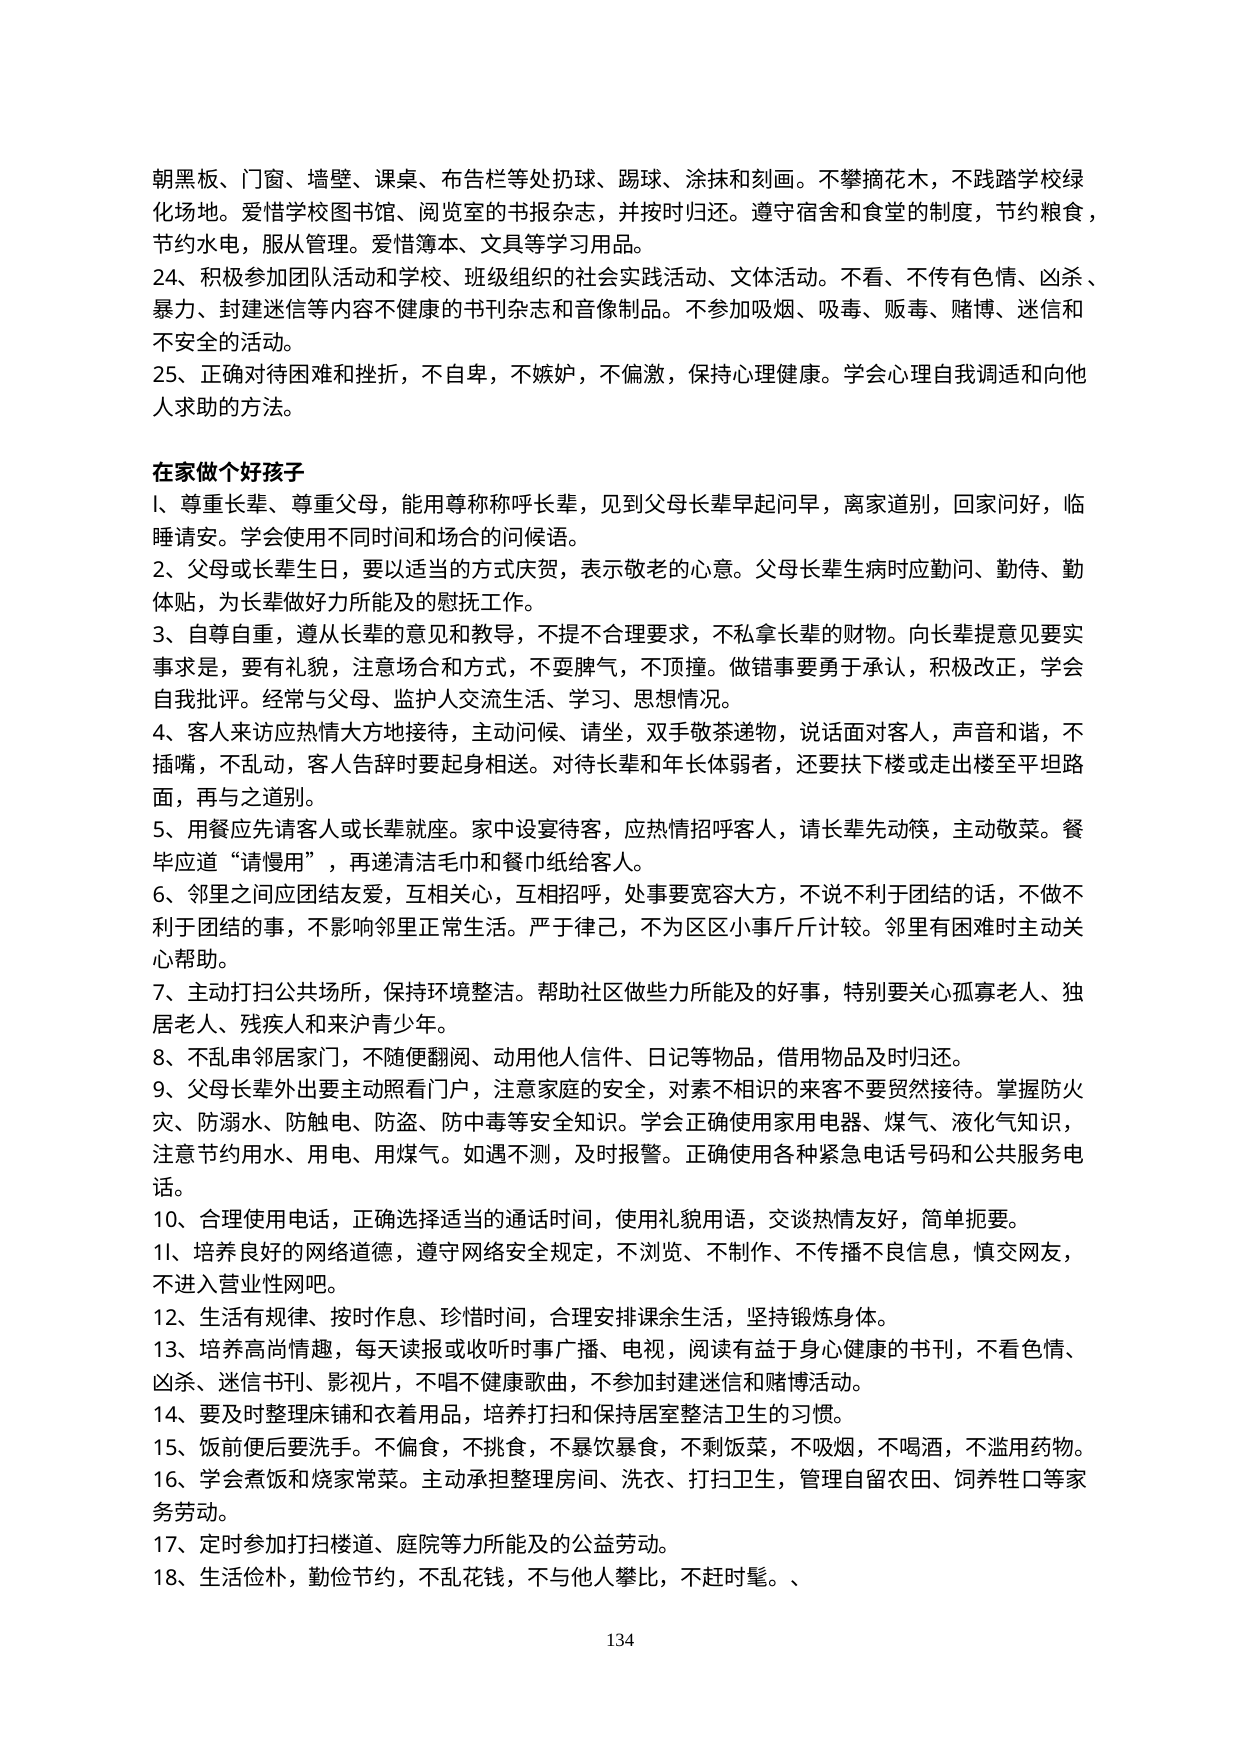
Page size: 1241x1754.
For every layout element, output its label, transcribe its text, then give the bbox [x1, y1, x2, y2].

text 8、不乱串邻居家门，不随便翻阅、动用他人信件、日记等物品，借用物品及时归还。 [152, 1039, 1087, 1072]
text 9、父母长辈外出要主动照看门户，注意家庭的安全，对素不相识的来客不要贸然接待。掌握防火灾、防溺水、防触电、防盗、防中毒等安全知识。学会正确使用家用电器、煤气、液化气知识，注意节约用水、用电、用煤气。如遇不测，及时报警。正确使用各种紧急电话号码和公共服务电话。 [152, 1072, 1087, 1202]
text l、尊重长辈、尊重父母，能用尊称称呼长辈，见到父母长辈早起问早，离家道别，回家问好，临睡请安。学会使用不同时间和场合的问候语。 [152, 487, 1087, 552]
text 12、生活有规律、按时作息、珍惜时间，合理安排课余生活，坚持锻炼身体。 [152, 1299, 1087, 1332]
text 14、要及时整理床铺和衣着用品，培养打扫和保持居室整洁卫生的习惯。 [152, 1397, 1087, 1429]
text 7、主动打扫公共场所，保持环境整洁。帮助社区做些力所能及的好事，特别要关心孤寡老人、独居老人、残疾人和来沪青少年。 [152, 974, 1087, 1039]
text 5、用餐应先请客人或长辈就座。家中设宴待客，应热情招呼客人，请长辈先动筷，主动敬菜。餐毕应道“请慢用”，再递清洁毛巾和餐巾纸给客人。 [152, 812, 1087, 877]
text 在家做个好孩子 [152, 454, 1087, 487]
text 6、邻里之间应团结友爱，互相关心，互相招呼，处事要宽容大方，不说不利于团结的话，不做不利于团结的事，不影响邻里正常生活。严于律己，不为区区小事斤斤计较。邻里有困难时主动关心帮助。 [152, 877, 1087, 974]
text 18、生活俭朴，勤俭节约，不乱花钱，不与他人攀比，不赶时髦。、 [152, 1559, 1087, 1592]
text 13、培养高尚情趣，每天读报或收听时事广播、电视，阅读有益于身心健康的书刊，不看色情、凶杀、迷信书刊、影视片，不唱不健康歌曲，不参加封建迷信和赌博活动。 [152, 1332, 1087, 1397]
text 3、自尊自重，遵从长辈的意见和教导，不提不合理要求，不私拿长辈的财物。向长辈提意见要实事求是，要有礼貌，注意场合和方式，不耍脾气，不顶撞。做错事要勇于承认，积极改正，学会自我批评。经常与父母、监护人交流生活、学习、思想情况。 [152, 617, 1087, 714]
text 10、合理使用电话，正确选择适当的通话时间，使用礼貌用语，交谈热情友好，简单扼要。 [152, 1202, 1087, 1234]
text 17、定时参加打扫楼道、庭院等力所能及的公益劳动。 [152, 1527, 1087, 1559]
text 1l、培养良好的网络道德，遵守网络安全规定，不浏览、不制作、不传播不良信息，慎交网友，不进入营业性网吧。 [152, 1234, 1087, 1299]
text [152, 162, 1087, 259]
text 25、正确对待困难和挫折，不自卑，不嫉妒，不偏激，保持心理健康。学会心理自我调适和向他人求助的方法。 [152, 357, 1087, 422]
text 24、积极参加团队活动和学校、班级组织的社会实践活动、文体活动。不看、不传有色情、凶杀、暴力、封建迷信等内容不健康的书刊杂志和音像制品。不参加吸烟、吸毒、贩毒、赌博、迷信和不安全的活动。 [152, 259, 1087, 357]
text 15、饭前便后要洗手。不偏食，不挑食，不暴饮暴食，不剩饭菜，不吸烟，不喝酒，不滥用药物。 [152, 1429, 1087, 1462]
text 4、客人来访应热情大方地接待，主动问候、请坐，双手敬茶递物，说话面对客人，声音和谐，不插嘴，不乱动，客人告辞时要起身相送。对待长辈和年长体弱者，还要扶下楼或走出楼至平坦路面，再与之道别。 [152, 714, 1087, 812]
text 16、学会煮饭和烧家常菜。主动承担整理房间、洗衣、打扫卫生，管理自留农田、饲养牲口等家务劳动。 [152, 1462, 1087, 1527]
text 2、父母或长辈生日，要以适当的方式庆贺，表示敬老的心意。父母长辈生病时应勤问、勤侍、勤体贴，为长辈做好力所能及的慰抚工作。 [152, 552, 1087, 617]
